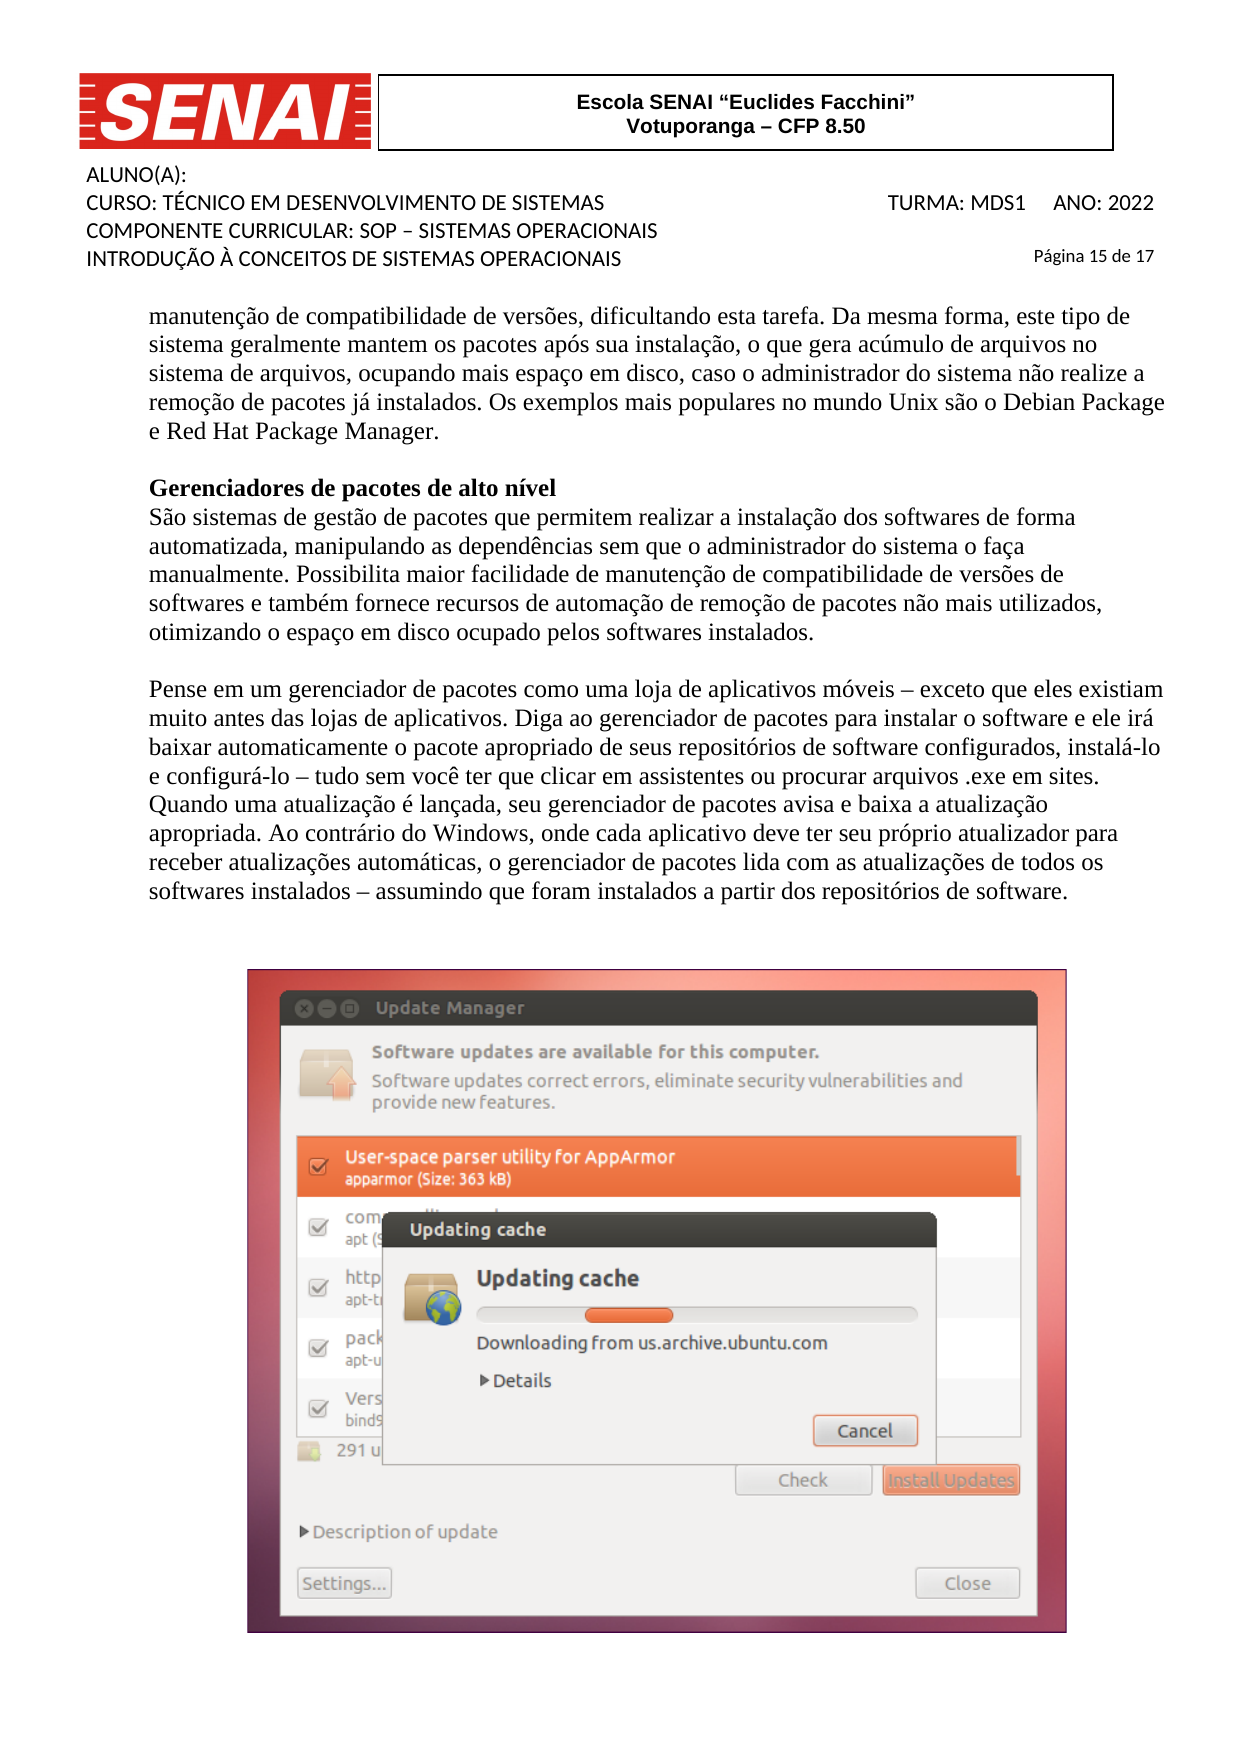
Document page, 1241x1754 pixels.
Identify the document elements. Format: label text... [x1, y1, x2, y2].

text São sistemas de gestão de pacotes que permitem realizar a instalação dos softwares de forma automatizada, manipulando as dependências sem que o administrador do sistema o faça manualmente. Possibilita maior facilidade de manutenção de compatibilidade de versões de softwares e também fornece recursos de automação de remoção de pacotes não mais utilizados, otimizando o espaço em disco ocupado pelos softwares instalados. [149, 502, 1165, 646]
picture [247, 969, 1067, 1633]
text Gerenciadores de pacotes de alto nível [149, 473, 1165, 502]
text Pense em um gerenciador de pacotes como uma loja de aplicativos móveis – exceto que eles existiam muito antes das lojas de aplicativos. Diga ao gerenciador de pacotes para instalar o software e ele irá baixar automaticamente o pacote apropriado de seus repositórios de software configurados, instalá-lo e configurá-lo – tudo sem você ter que clicar em assistentes ou procurar arquivos .exe em sites. Quando uma atualização é lançada, seu gerenciador de pacotes avisa e baixa a atualização apropriada. Ao contrário do Windows, onde cada aplicativo deve ter seu próprio atualizador para receber atualizações automáticas, o gerenciador de pacotes lida com as atualizações de todos os softwares instalados – assumindo que foram instalados a partir dos repositórios de software. [149, 674, 1165, 904]
picture [75, 73, 371, 149]
